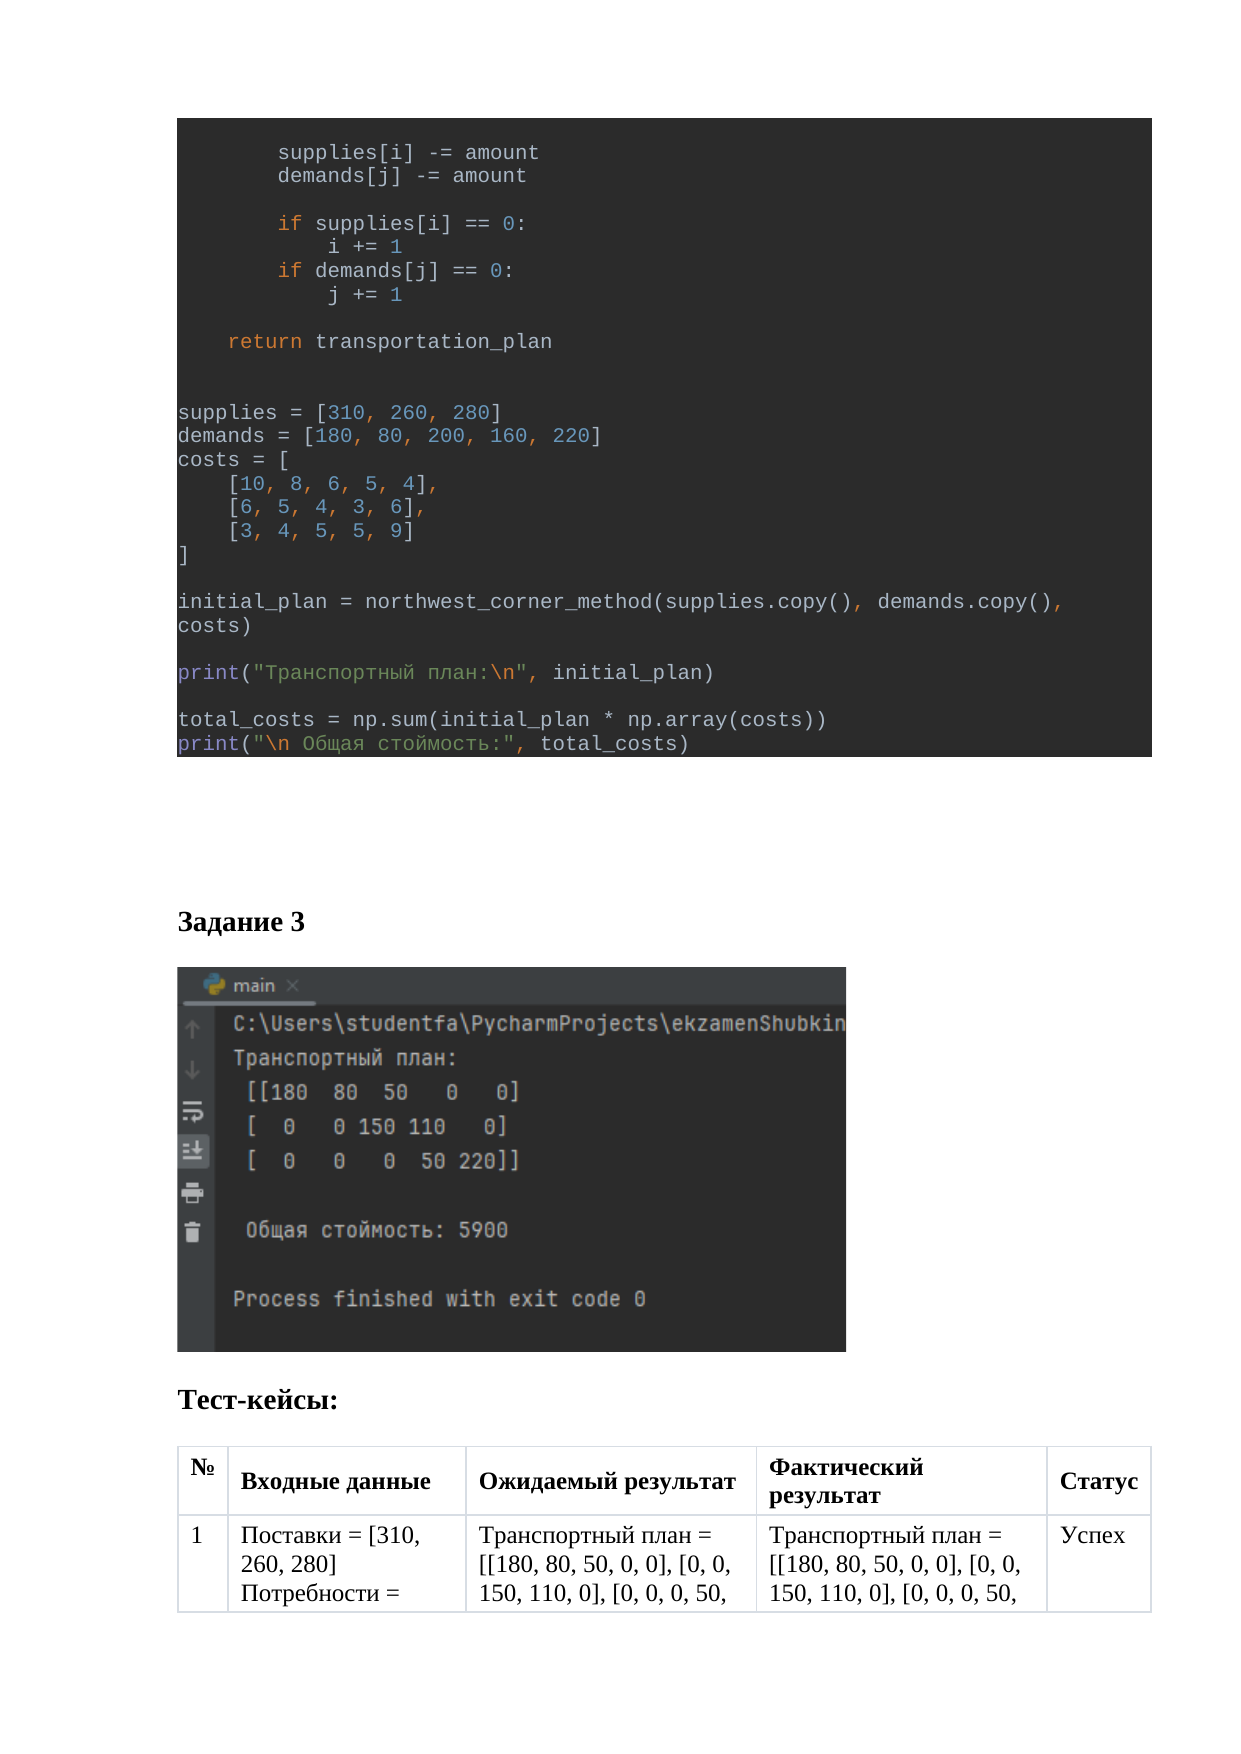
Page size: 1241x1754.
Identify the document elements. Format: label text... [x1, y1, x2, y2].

table_header Входные данные [229, 1447, 465, 1514]
text Задание 3 [177, 904, 1152, 938]
table_header Статус [1048, 1447, 1150, 1514]
table_header № [179, 1447, 227, 1514]
table_cell Успех [1048, 1516, 1150, 1611]
picture [177, 967, 847, 1352]
table_cell 1 [179, 1516, 227, 1611]
table_header Ожидаемый результат [467, 1447, 756, 1514]
table_header Фактический результат [757, 1447, 1046, 1514]
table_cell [229, 1516, 465, 1611]
text Тест-кейсы: [177, 1382, 1152, 1416]
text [177, 118, 1152, 757]
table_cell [757, 1516, 1046, 1611]
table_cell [467, 1516, 756, 1611]
